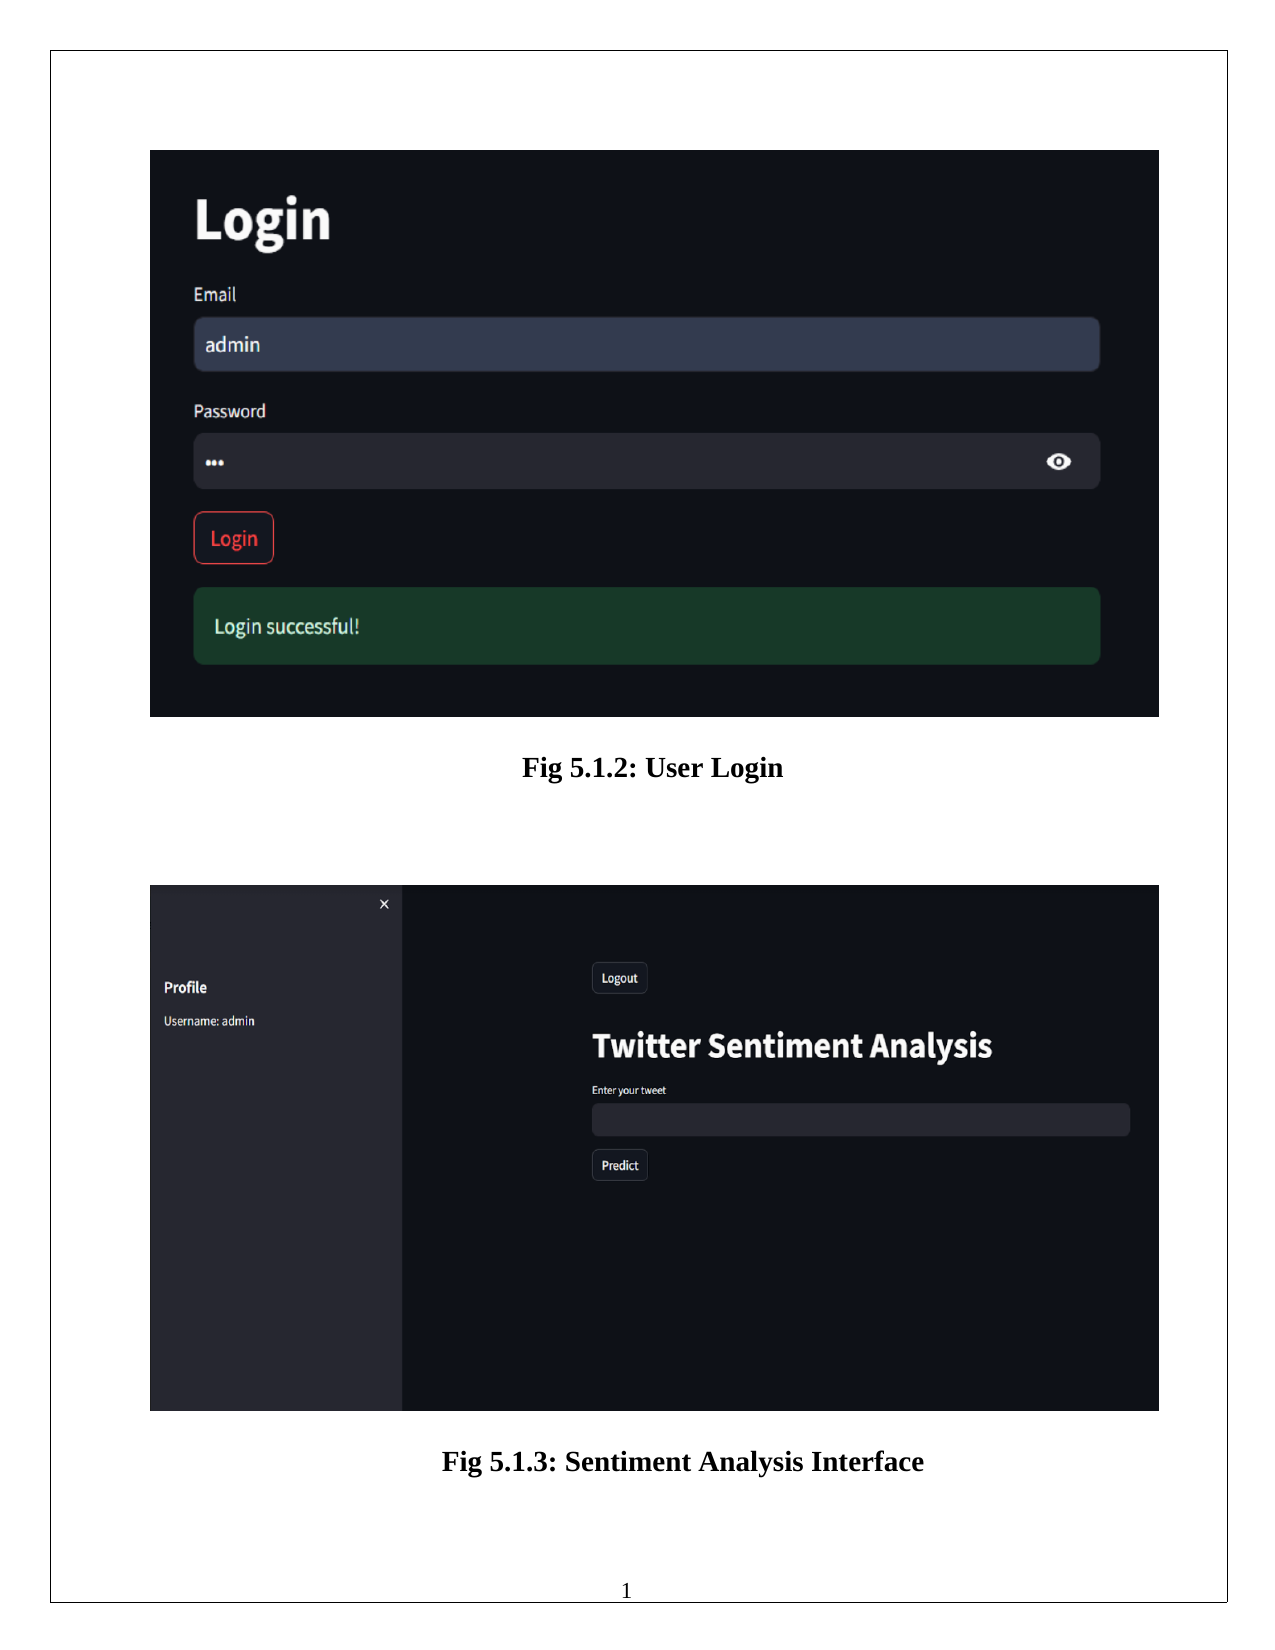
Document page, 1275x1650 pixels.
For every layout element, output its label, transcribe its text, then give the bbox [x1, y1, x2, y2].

text Fig 5.1.3: Sentiment Analysis Interface [150, 1444, 1125, 1478]
picture [150, 150, 1159, 717]
picture [150, 885, 1159, 1411]
text Fig 5.1.2: User Login [150, 750, 1125, 784]
